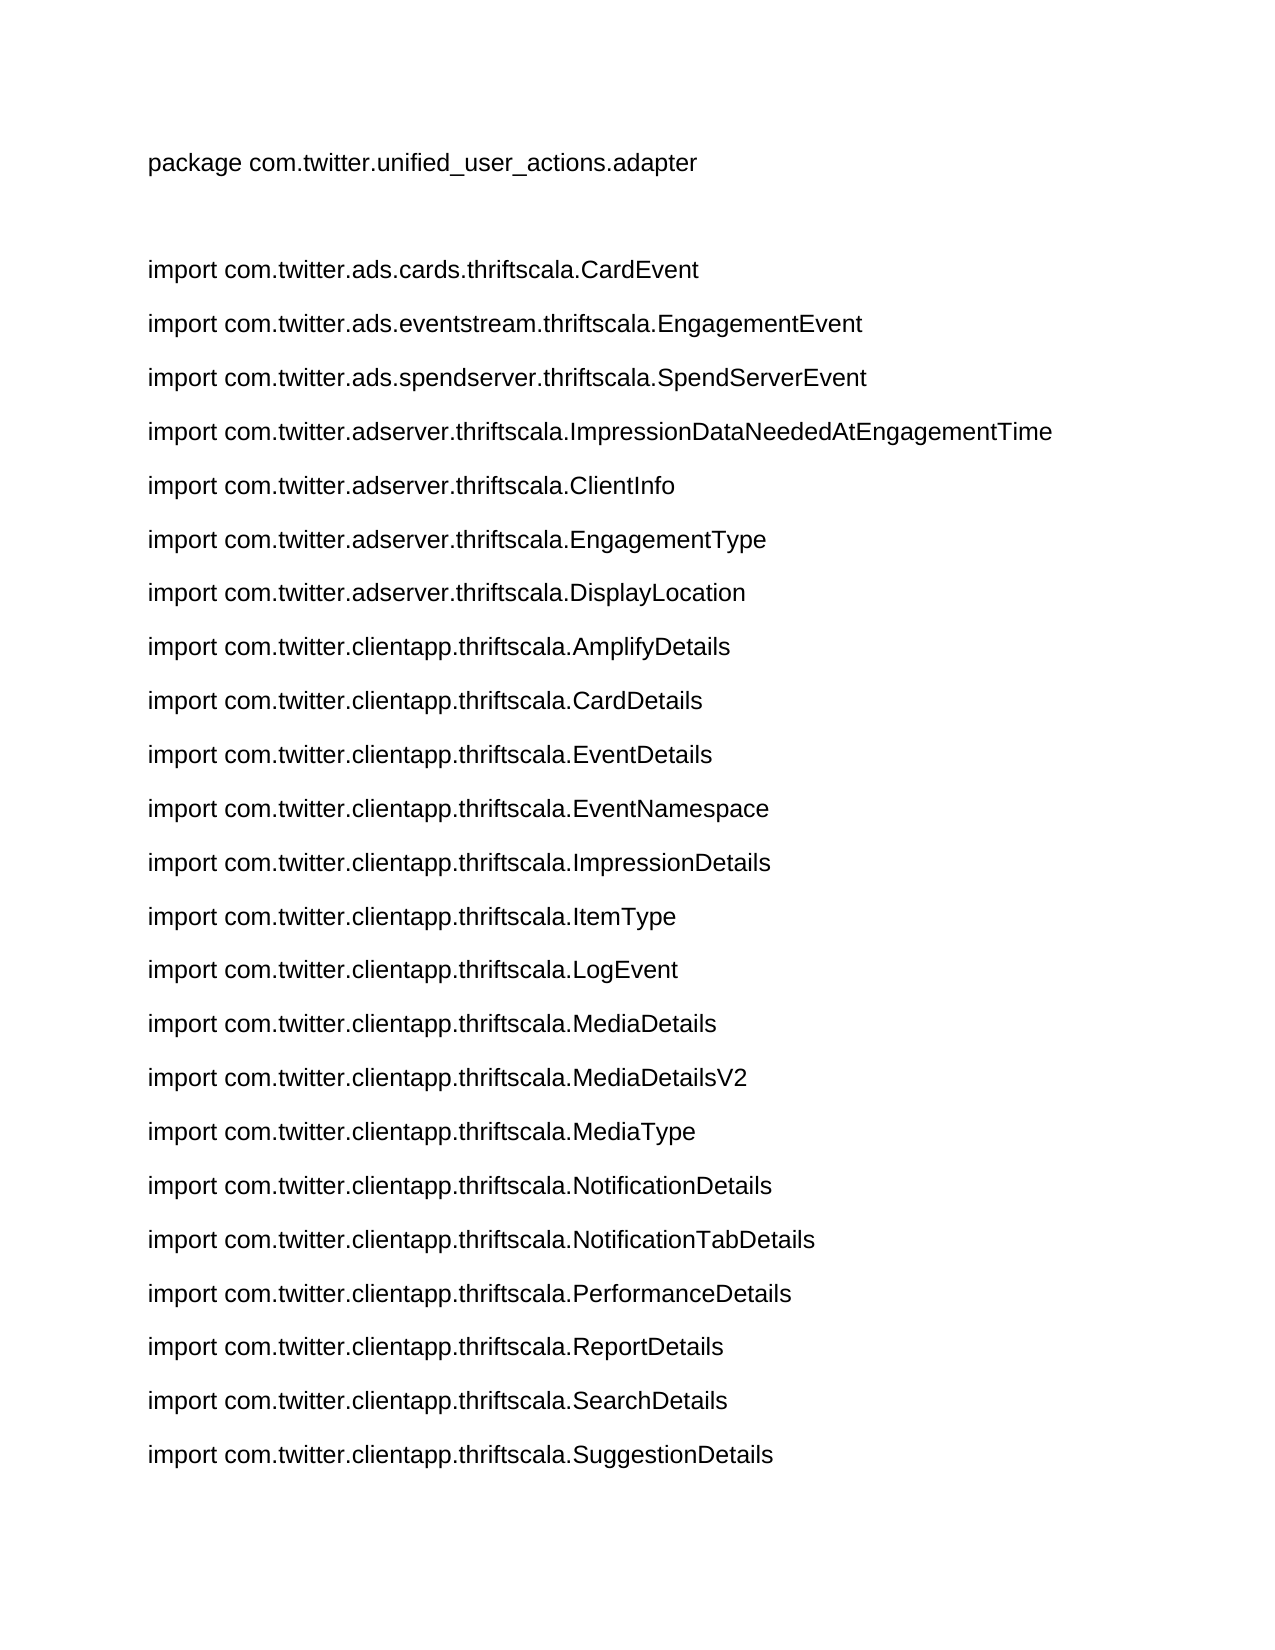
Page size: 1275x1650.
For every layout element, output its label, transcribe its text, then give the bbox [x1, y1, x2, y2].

text import com.twitter.clientapp.thriftscala.MediaType [148, 1117, 1127, 1146]
text import com.twitter.clientapp.thriftscala.SearchDetails [148, 1386, 1127, 1415]
text import com.twitter.adserver.thriftscala.ClientInfo [148, 471, 1127, 499]
text import com.twitter.clientapp.thriftscala.AmplifyDetails [148, 632, 1127, 661]
text import com.twitter.clientapp.thriftscala.MediaDetailsV2 [148, 1063, 1127, 1092]
text import com.twitter.clientapp.thriftscala.SuggestionDetails [148, 1440, 1127, 1469]
text import com.twitter.adserver.thriftscala.EngagementType [148, 524, 1127, 553]
text import com.twitter.clientapp.thriftscala.NotificationTabDetails [148, 1225, 1127, 1253]
text import com.twitter.clientapp.thriftscala.ImpressionDetails [148, 848, 1127, 876]
text import com.twitter.clientapp.thriftscala.ItemType [148, 902, 1127, 930]
text import com.twitter.clientapp.thriftscala.CardDetails [148, 686, 1127, 715]
text import com.twitter.clientapp.thriftscala.NotificationDetails [148, 1171, 1127, 1199]
text import com.twitter.adserver.thriftscala.DisplayLocation [148, 578, 1127, 607]
text import com.twitter.adserver.thriftscala.ImpressionDataNeededAtEngagementTime [148, 417, 1127, 446]
text import com.twitter.ads.spendserver.thriftscala.SpendServerEvent [148, 363, 1127, 392]
text import com.twitter.clientapp.thriftscala.EventDetails [148, 740, 1127, 769]
text import com.twitter.clientapp.thriftscala.EventNamespace [148, 794, 1127, 823]
text import com.twitter.clientapp.thriftscala.ReportDetails [148, 1332, 1127, 1361]
text import com.twitter.clientapp.thriftscala.LogEvent [148, 955, 1127, 984]
text import com.twitter.ads.eventstream.thriftscala.EngagementEvent [148, 309, 1127, 338]
text import com.twitter.clientapp.thriftscala.MediaDetails [148, 1009, 1127, 1038]
text import com.twitter.clientapp.thriftscala.PerformanceDetails [148, 1278, 1127, 1307]
text import com.twitter.ads.cards.thriftscala.CardEvent [148, 255, 1127, 284]
text package com.twitter.unified_user_actions.adapter [148, 148, 1127, 176]
